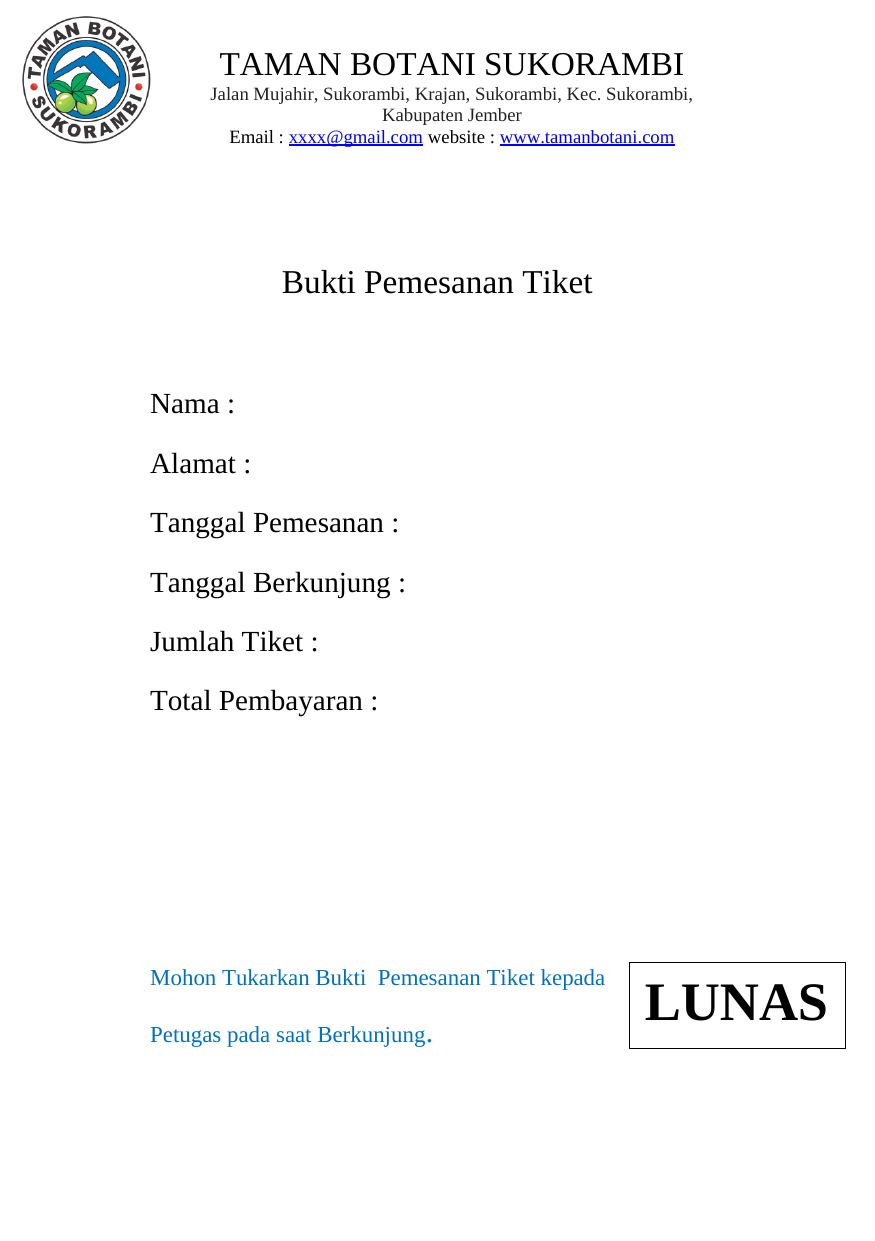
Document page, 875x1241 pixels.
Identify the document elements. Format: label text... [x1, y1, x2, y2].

text Alamat : [150, 446, 724, 479]
text Jumlah Tiket : [150, 624, 724, 658]
text Total Pembayaran : [150, 683, 724, 717]
text Tanggal Pemesanan : [150, 505, 724, 539]
text Nama : [150, 387, 724, 420]
text Petugas pada saat Berkunjung. [150, 1015, 629, 1048]
text Tanggal Berkunjung : [150, 565, 724, 598]
picture [12, 6, 160, 153]
text Bukti Pemesanan Tiket [150, 262, 724, 301]
text Mohon Tukarkan Bukti Pemesanan Tiket kepada [150, 964, 629, 990]
